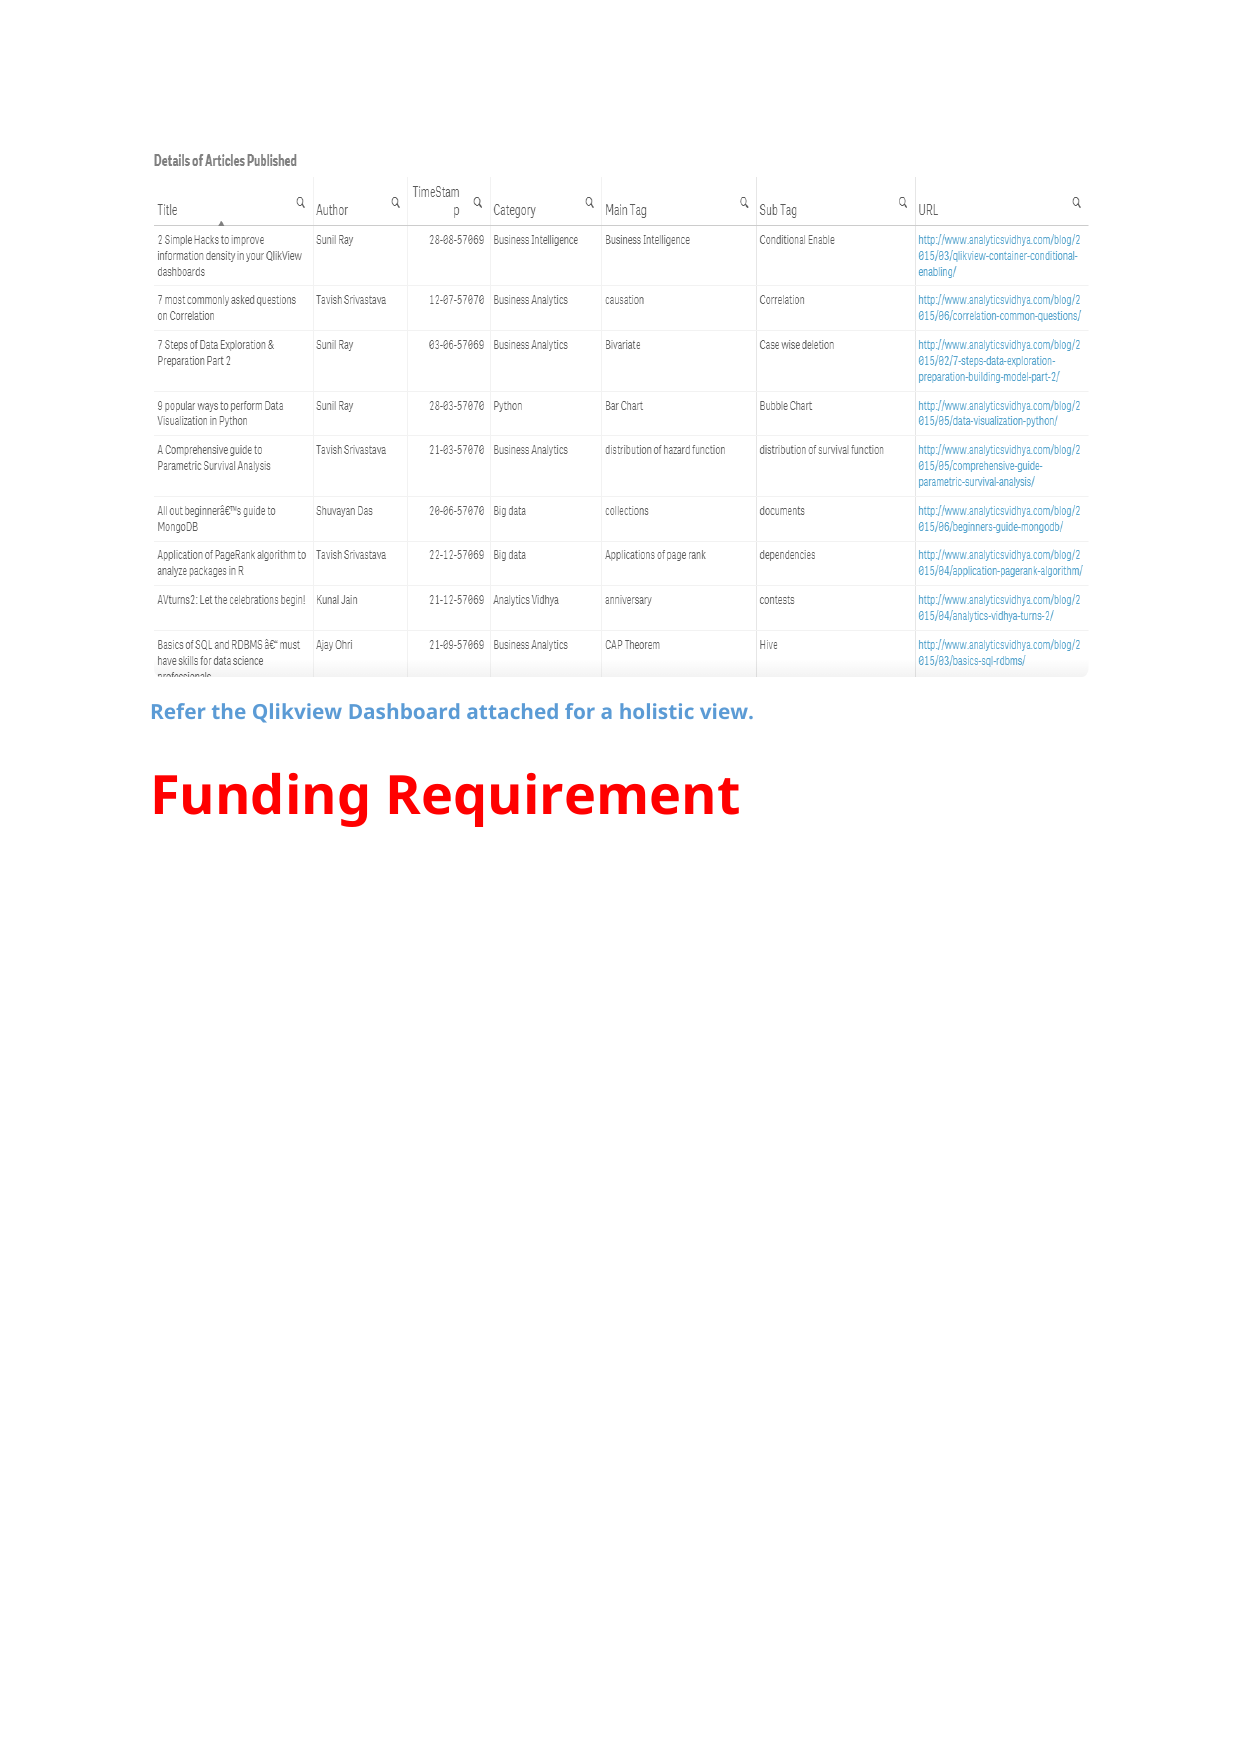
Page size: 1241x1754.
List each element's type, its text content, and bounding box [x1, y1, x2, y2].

text Funding Requirement [150, 756, 1090, 830]
picture [150, 150, 1091, 683]
text Refer the Qlikview Dashboard attached for a holistic view. [150, 683, 1090, 725]
